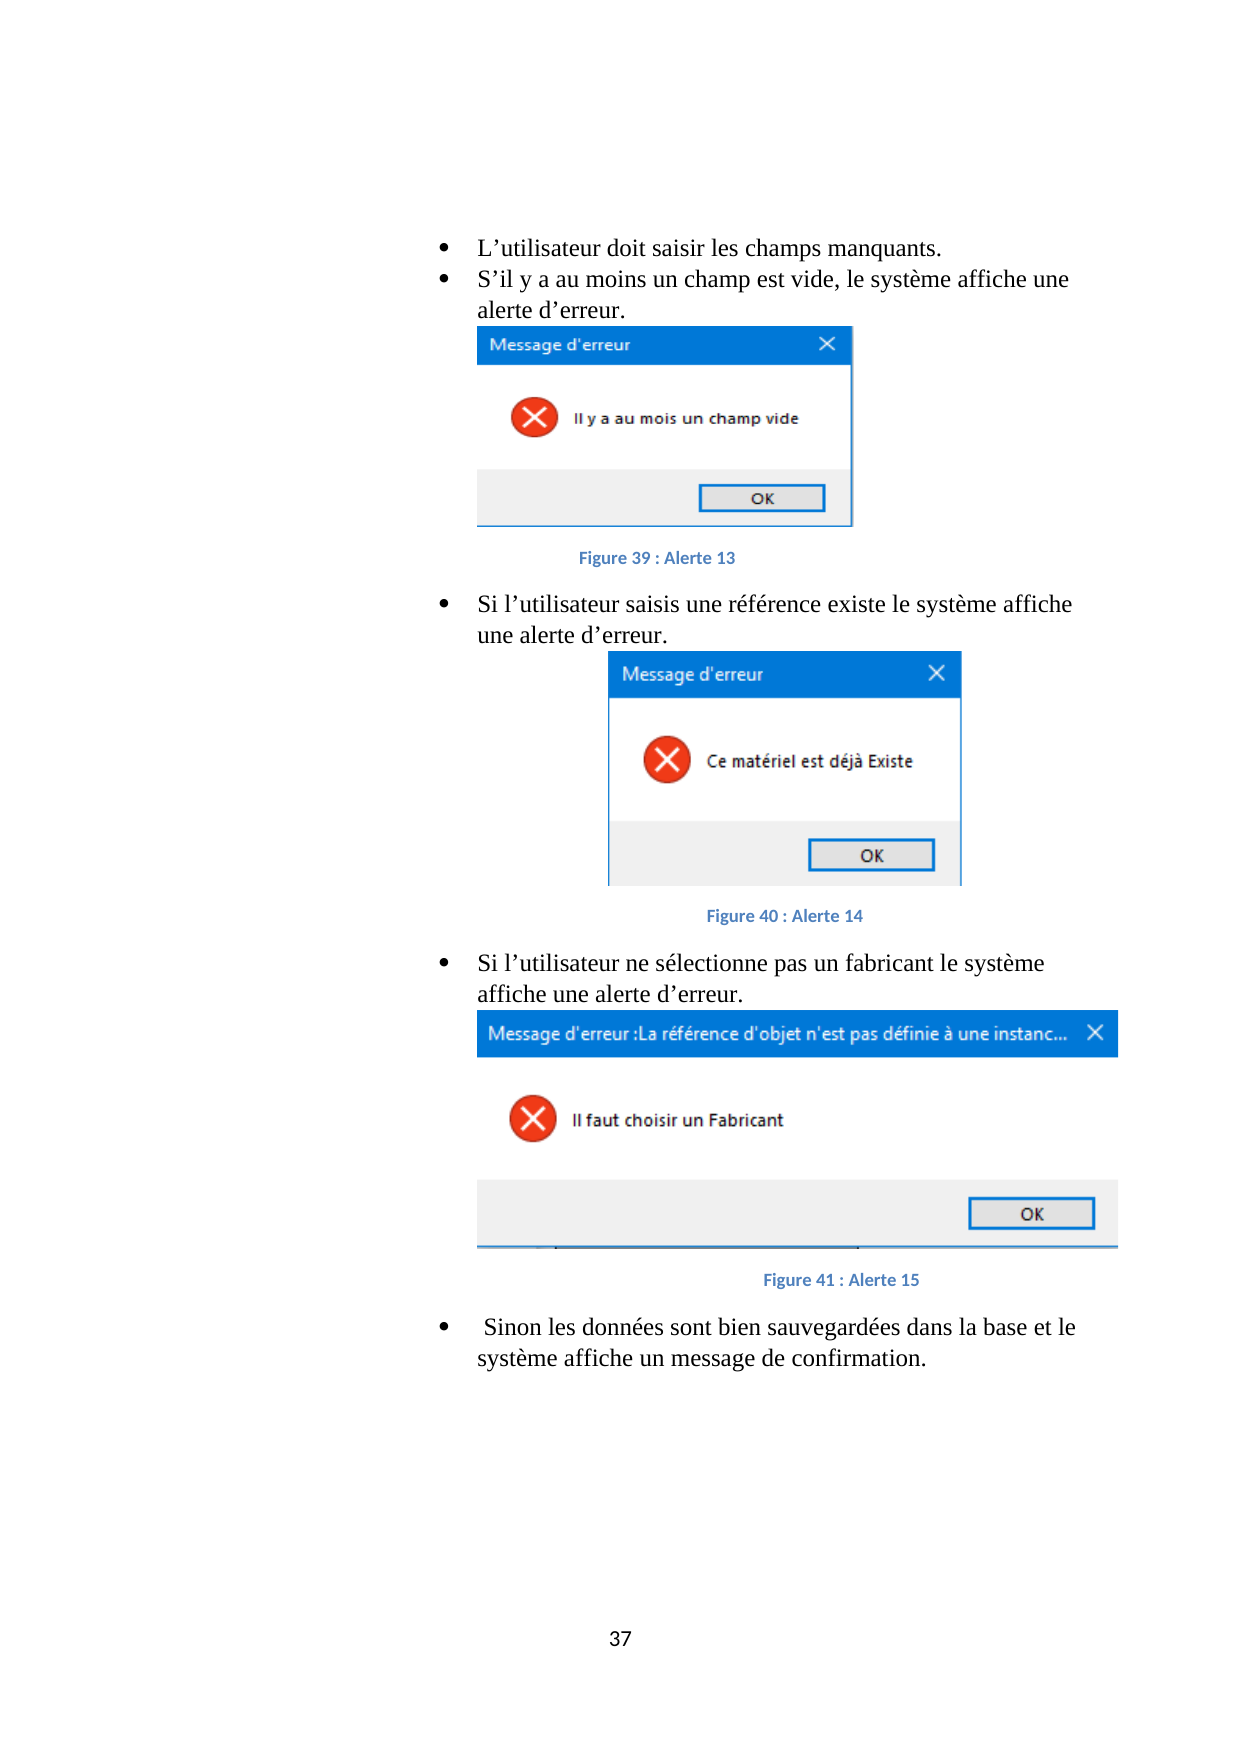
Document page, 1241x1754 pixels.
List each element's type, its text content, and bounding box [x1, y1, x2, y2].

picture [477, 1010, 1119, 1249]
list Si l’utilisateur ne sélectionne pas un fabricant le système affiche une alerte d’erreur. [439, 948, 1093, 1008]
list L’utilisateur doit saisir les champs manquants. [439, 233, 1093, 262]
picture [608, 651, 962, 886]
list S’il y a au moins un champ est vide, le système affiche une alerte d’erreur. [439, 264, 1093, 324]
picture [477, 326, 854, 527]
list Si l’utilisateur saisis une référence existe le système affiche une alerte d’erreur. [439, 589, 1093, 649]
list Sinon les données sont bien sauvegardées dans la base et le système affiche un message de confirmation. [439, 1312, 1093, 1371]
